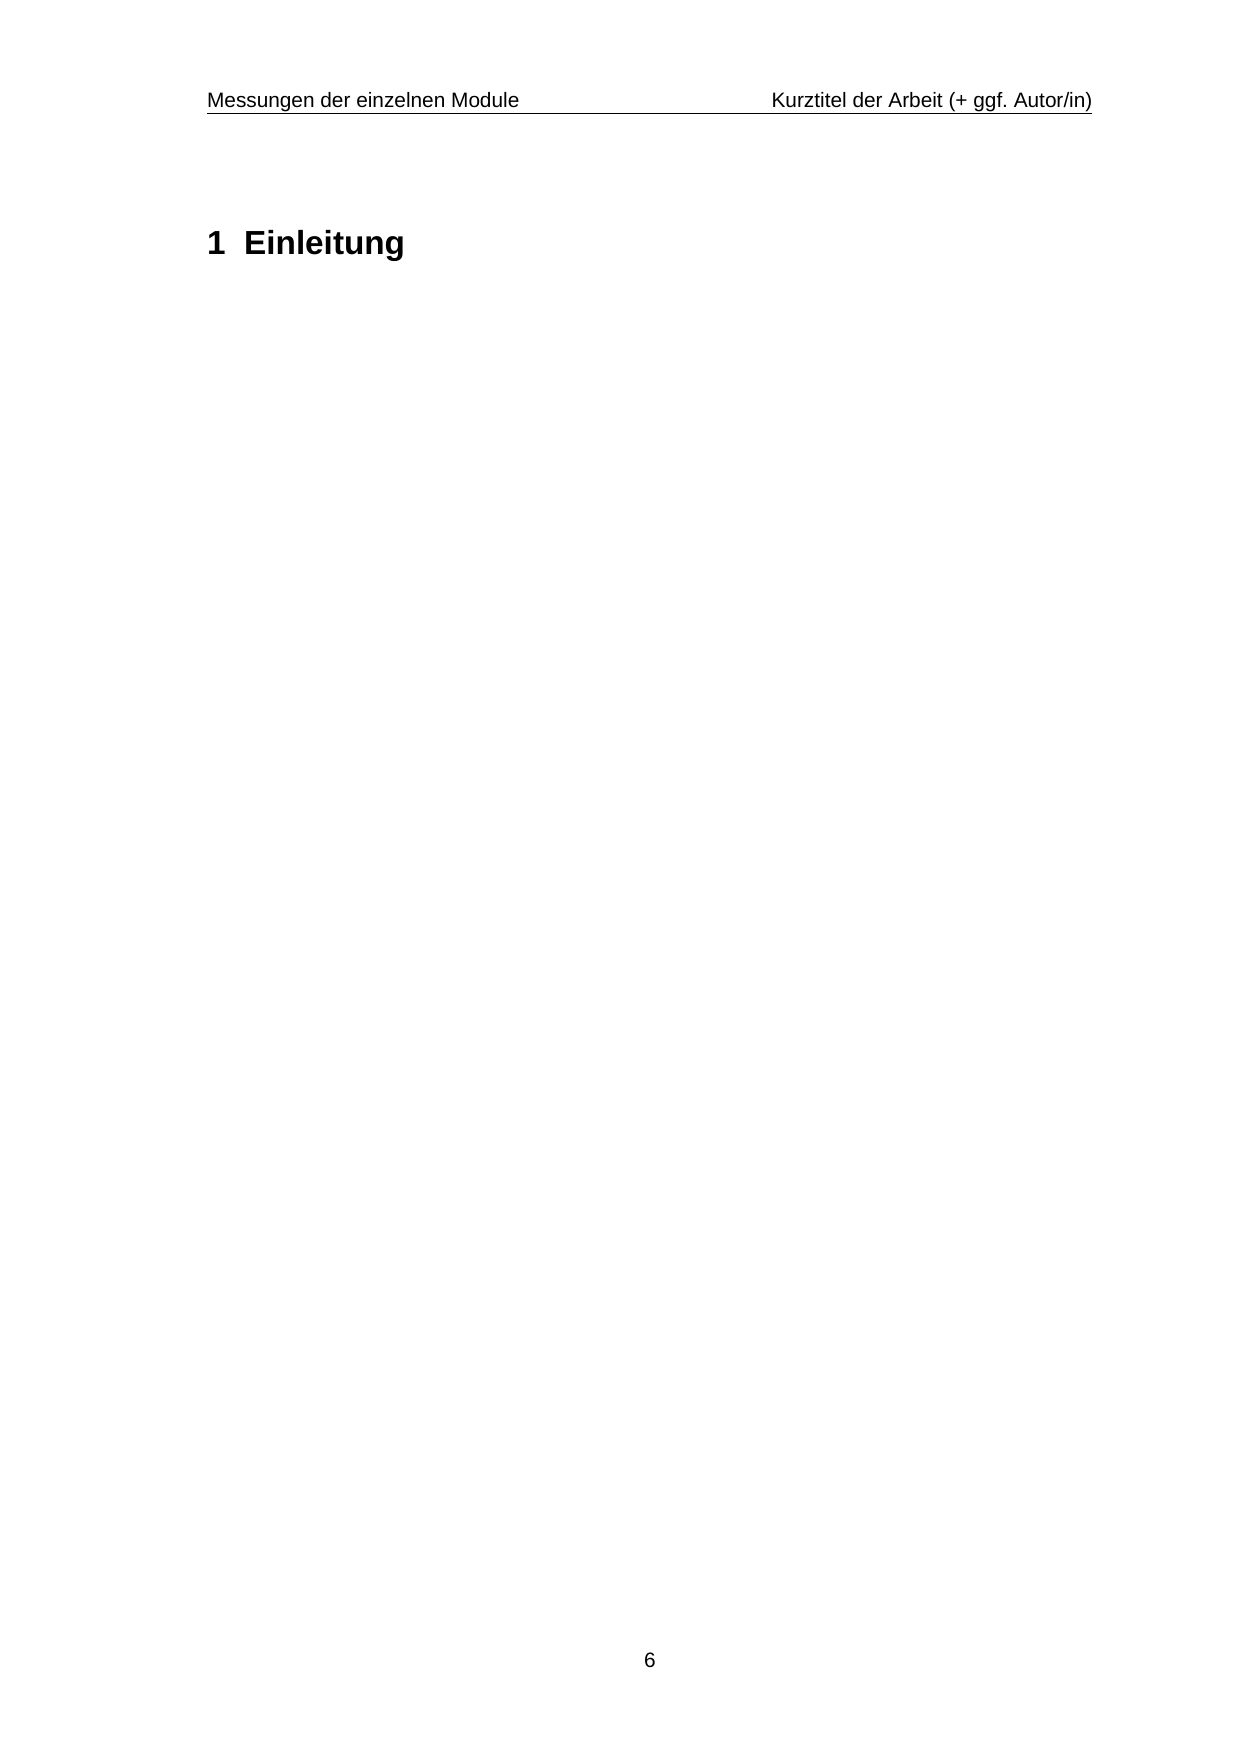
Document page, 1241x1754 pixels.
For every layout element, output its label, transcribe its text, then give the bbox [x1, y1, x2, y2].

subtitle Einleitung [207, 223, 1092, 261]
